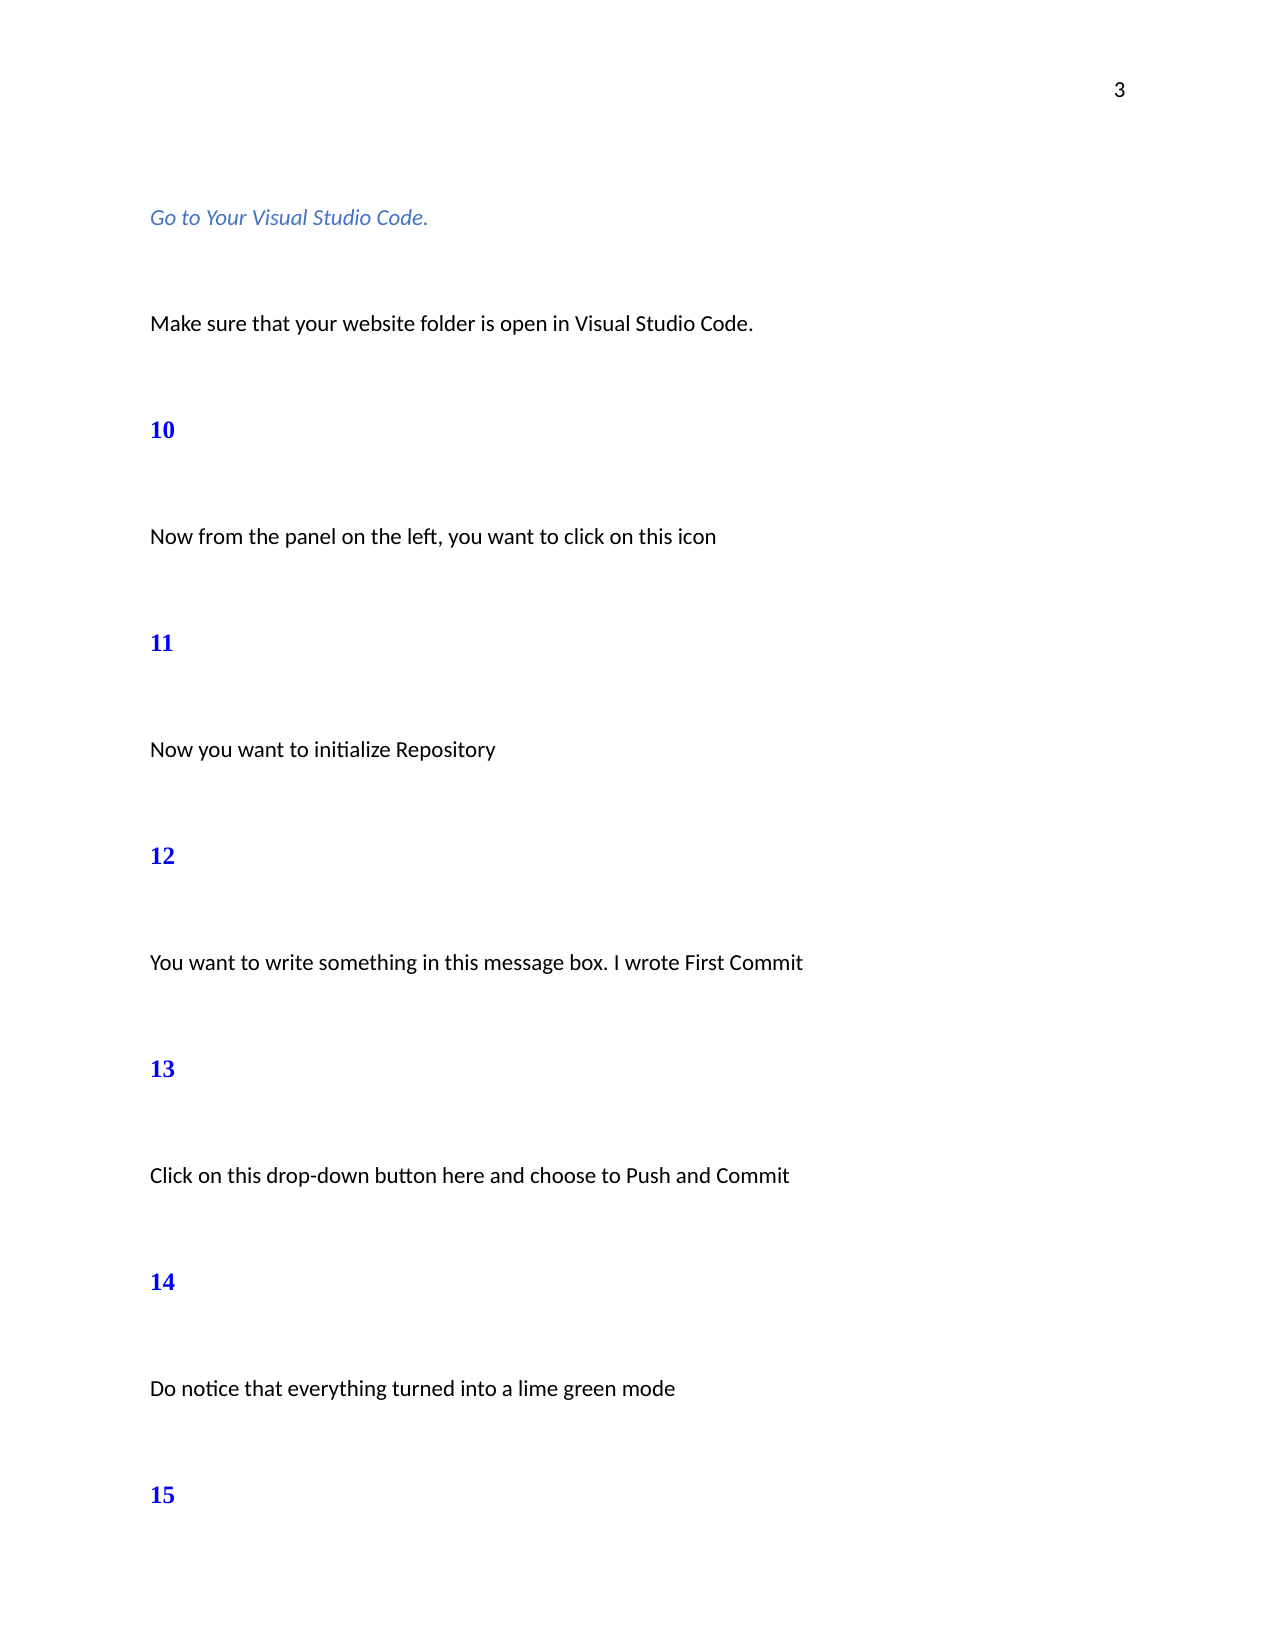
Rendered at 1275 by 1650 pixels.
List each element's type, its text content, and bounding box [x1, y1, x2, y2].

text Now from the panel on the left, you want to click on this icon [150, 522, 1125, 550]
text 15 [150, 1481, 1125, 1509]
text 12 [150, 841, 1125, 869]
text 11 [150, 628, 1125, 657]
text 10 [150, 415, 1125, 444]
text Make sure that your website folder is open in Visual Studio Code. [150, 309, 1125, 337]
text Do notice that everything turned into a lime green mode [150, 1374, 1125, 1403]
text Now you want to initialize Repository [150, 735, 1125, 763]
text You want to write something in this message box. I wrote First Commit [150, 948, 1125, 976]
text 13 [150, 1054, 1125, 1083]
text Go to Your Visual Studio Code. [150, 203, 1125, 231]
text 14 [150, 1267, 1125, 1296]
text Click on this drop-down button here and choose to Push and Commit [150, 1161, 1125, 1189]
